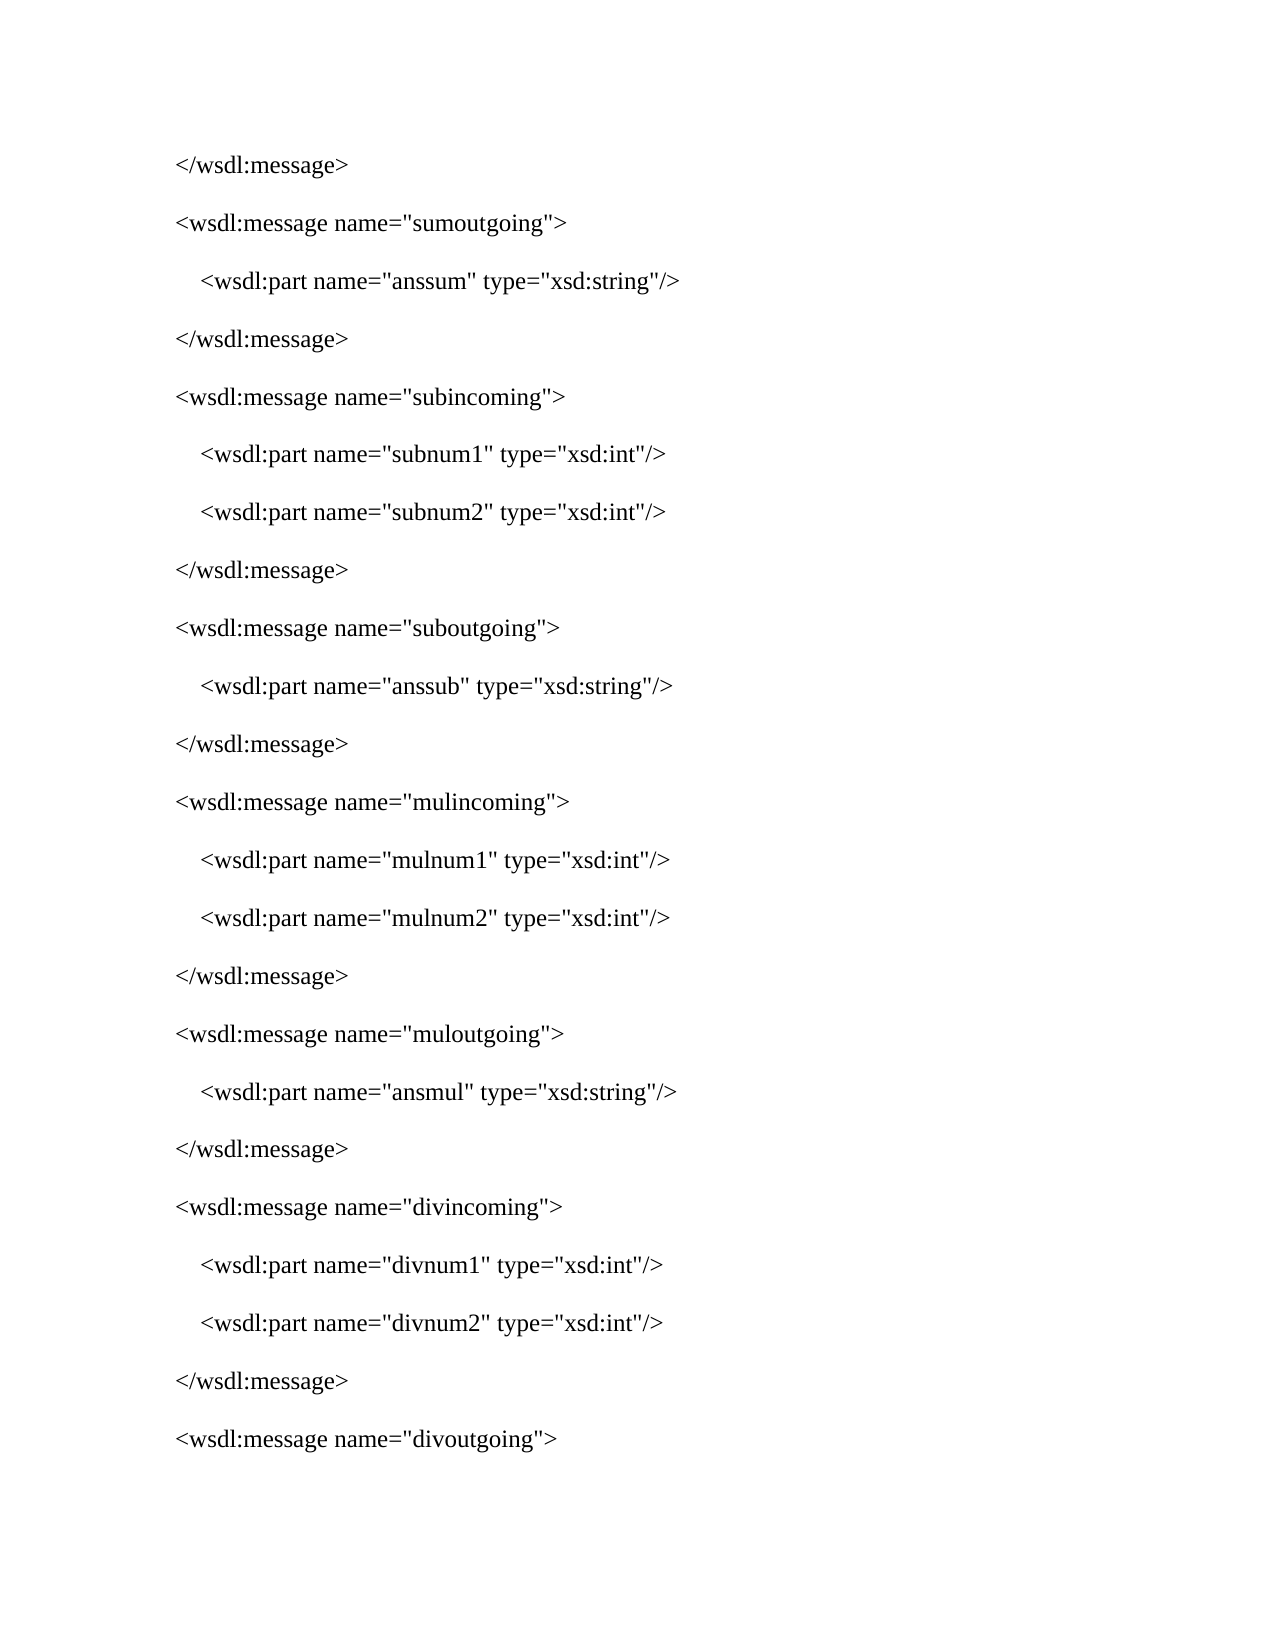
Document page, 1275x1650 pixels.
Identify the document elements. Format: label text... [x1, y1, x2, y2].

text <wsdl:message name="suboutgoing"> [150, 613, 1125, 642]
text <wsdl:part name="ansmul" type="xsd:string"/> [150, 1077, 1125, 1105]
text </wsdl:message> [150, 961, 1125, 989]
text <wsdl:message name="muloutgoing"> [150, 1019, 1125, 1047]
text <wsdl:message name="sumoutgoing"> [150, 208, 1125, 237]
text </wsdl:message> [150, 729, 1125, 758]
text <wsdl:message name="divincoming"> [150, 1192, 1125, 1221]
text <wsdl:message name="divoutgoing"> [150, 1424, 1125, 1453]
text </wsdl:message> [150, 1134, 1125, 1163]
text <wsdl:message name="mulincoming"> [150, 787, 1125, 816]
text <wsdl:part name="divnum1" type="xsd:int"/> [150, 1250, 1125, 1279]
text <wsdl:part name="subnum2" type="xsd:int"/> [150, 497, 1125, 526]
text <wsdl:part name="anssub" type="xsd:string"/> [150, 671, 1125, 700]
text </wsdl:message> [150, 324, 1125, 352]
text </wsdl:message> [150, 555, 1125, 584]
text <wsdl:part name="mulnum2" type="xsd:int"/> [150, 903, 1125, 932]
text </wsdl:message> [150, 150, 1125, 179]
text <wsdl:part name="subnum1" type="xsd:int"/> [150, 439, 1125, 468]
text <wsdl:part name="divnum2" type="xsd:int"/> [150, 1308, 1125, 1337]
text <wsdl:message name="subincoming"> [150, 382, 1125, 410]
text <wsdl:part name="mulnum1" type="xsd:int"/> [150, 845, 1125, 874]
text <wsdl:part name="anssum" type="xsd:string"/> [150, 266, 1125, 294]
text </wsdl:message> [150, 1366, 1125, 1395]
